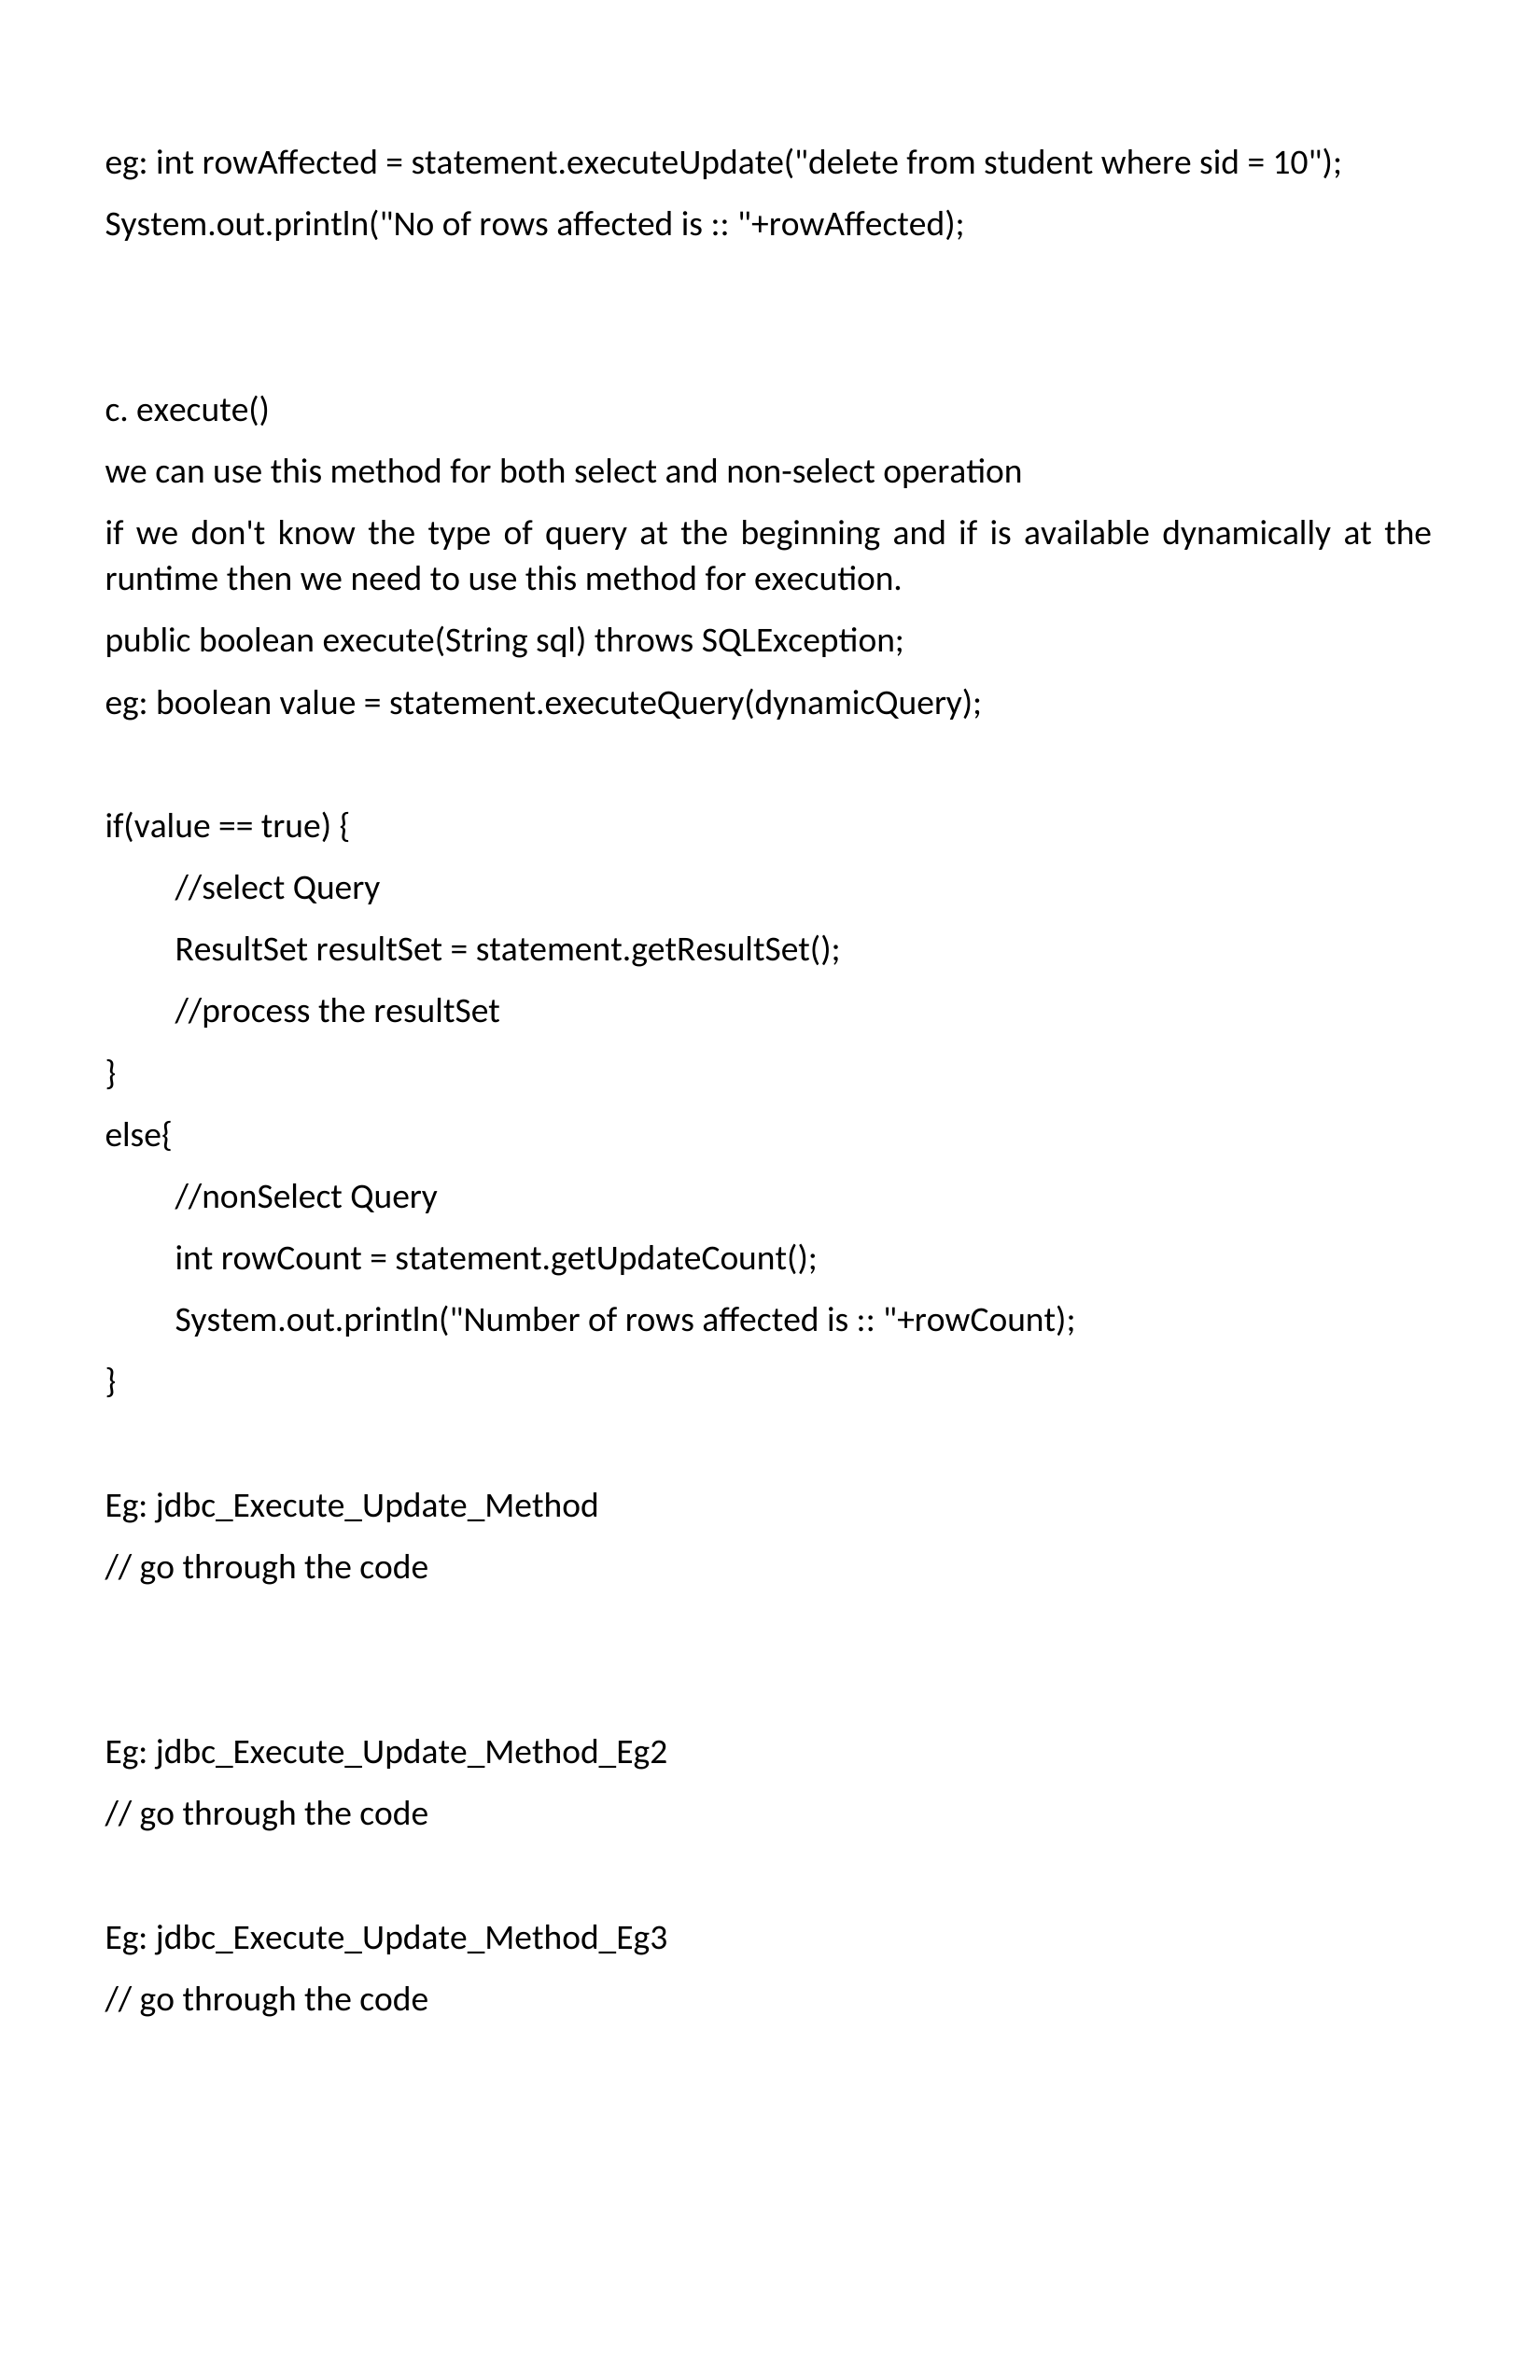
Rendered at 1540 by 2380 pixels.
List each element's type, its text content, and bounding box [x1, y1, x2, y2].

text Eg: jdbc_Execute_Update_Method_Eg2 [105, 1729, 1435, 1772]
text if we don't know the type of query at the beginning and if is available dynamically at the runtime then we need to use this method for execution. [105, 511, 1435, 599]
text if(value == true) { [105, 804, 1435, 847]
text // go through the code [105, 1977, 1435, 2019]
text eg: boolean value = statement.executeQuery(dynamicQuery); [105, 680, 1435, 722]
text ResultSet resultSet = statement.getResultSet(); [105, 927, 1435, 970]
text Eg: jdbc_Execute_Update_Method_Eg3 [105, 1915, 1435, 1957]
text } [105, 1051, 1435, 1093]
text int rowCount = statement.getUpdateCount(); [105, 1236, 1435, 1279]
text else{ [105, 1113, 1435, 1155]
text //process the resultSet [105, 988, 1435, 1031]
text //nonSelect Query [105, 1174, 1435, 1217]
text System.out.println("No of rows affected is :: "+rowAffected); [105, 202, 1435, 245]
text System.out.println("Number of rows affected is :: "+rowCount); [105, 1297, 1435, 1340]
text // go through the code [105, 1791, 1435, 1834]
text we can use this method for both select and non-select operation [105, 449, 1435, 492]
text c. execute() [105, 386, 1435, 429]
text } [105, 1359, 1435, 1402]
text public boolean execute(String sql) throws SQLException; [105, 618, 1435, 661]
text // go through the code [105, 1545, 1435, 1588]
text eg: int rowAffected = statement.executeUpdate("delete from student where sid = 10"); [105, 140, 1435, 183]
text //select Query [105, 865, 1435, 908]
text Eg: jdbc_Execute_Update_Method [105, 1482, 1435, 1525]
